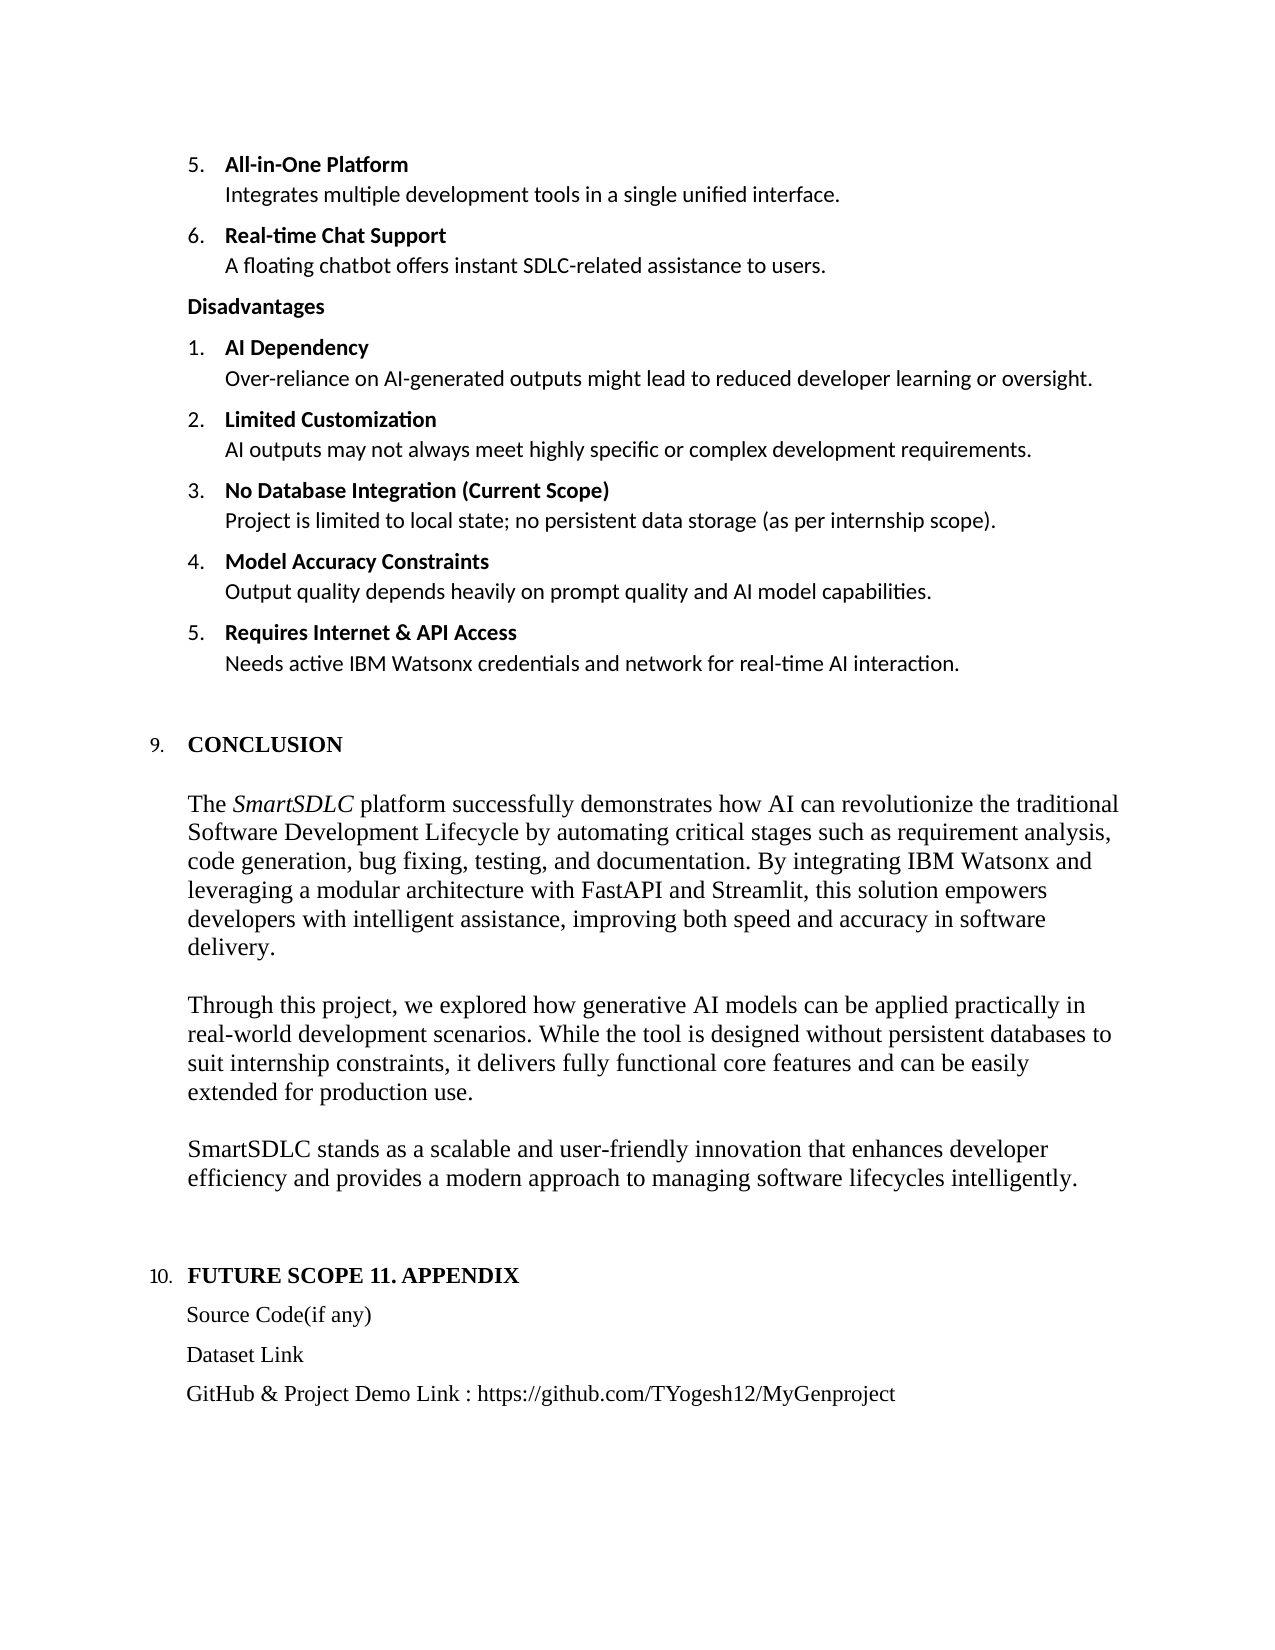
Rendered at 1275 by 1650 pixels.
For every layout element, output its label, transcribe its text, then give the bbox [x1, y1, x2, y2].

list Model Accuracy Constraints Output quality depends heavily on prompt quality and AI model capabilities. [187, 547, 1125, 606]
list All-in-One Platform Integrates multiple development tools in a single unified interface. [187, 150, 1125, 208]
list CONCLUSION [150, 731, 1125, 757]
text Through this project, we explored how generative AI models can be applied practically in real-world development scenarios. While the tool is designed without persistent databases to suit internship constraints, it delivers fully functional core features and can be easily extended for production use. [187, 990, 1125, 1105]
list FUTURE SCOPE 11. APPENDIX [150, 1262, 1125, 1289]
list Requires Internet & API Access Needs active IBM Watsonx credentials and network for real-time AI interaction. [187, 618, 1125, 677]
text SmartSDLC stands as a scalable and user-friendly innovation that enhances developer efficiency and provides a modern approach to managing software lifecycles intelligently. [187, 1134, 1125, 1192]
list Limited Customization AI outputs may not always meet highly specific or complex development requirements. [187, 405, 1125, 463]
text Source Code(if any) [186, 1301, 1125, 1328]
list Real-time Chat Support A floating chatbot offers instant SDLC-related assistance to users. [187, 221, 1125, 279]
text GitHub & Project Demo Link : https://github.com/TYogesh12/MyGenproject [186, 1380, 1125, 1406]
list AI Dependency Over-reliance on AI-generated outputs might lead to reduced developer learning or oversight. [187, 333, 1125, 392]
text Dataset Link [186, 1341, 1125, 1367]
list No Database Integration (Current Scope) Project is limited to local state; no persistent data storage (as per internship scope). [187, 476, 1125, 534]
text The SmartSDLC platform successfully demonstrates how AI can revolutionize the traditional Software Development Lifecycle by automating critical stages such as requirement analysis, code generation, bug fixing, testing, and documentation. By integrating IBM Watsonx and leveraging a modular architecture with FastAPI and Streamlit, this solution empowers developers with intelligent assistance, improving both speed and accuracy in software delivery. [187, 789, 1125, 961]
text Disadvantages [187, 292, 1125, 321]
